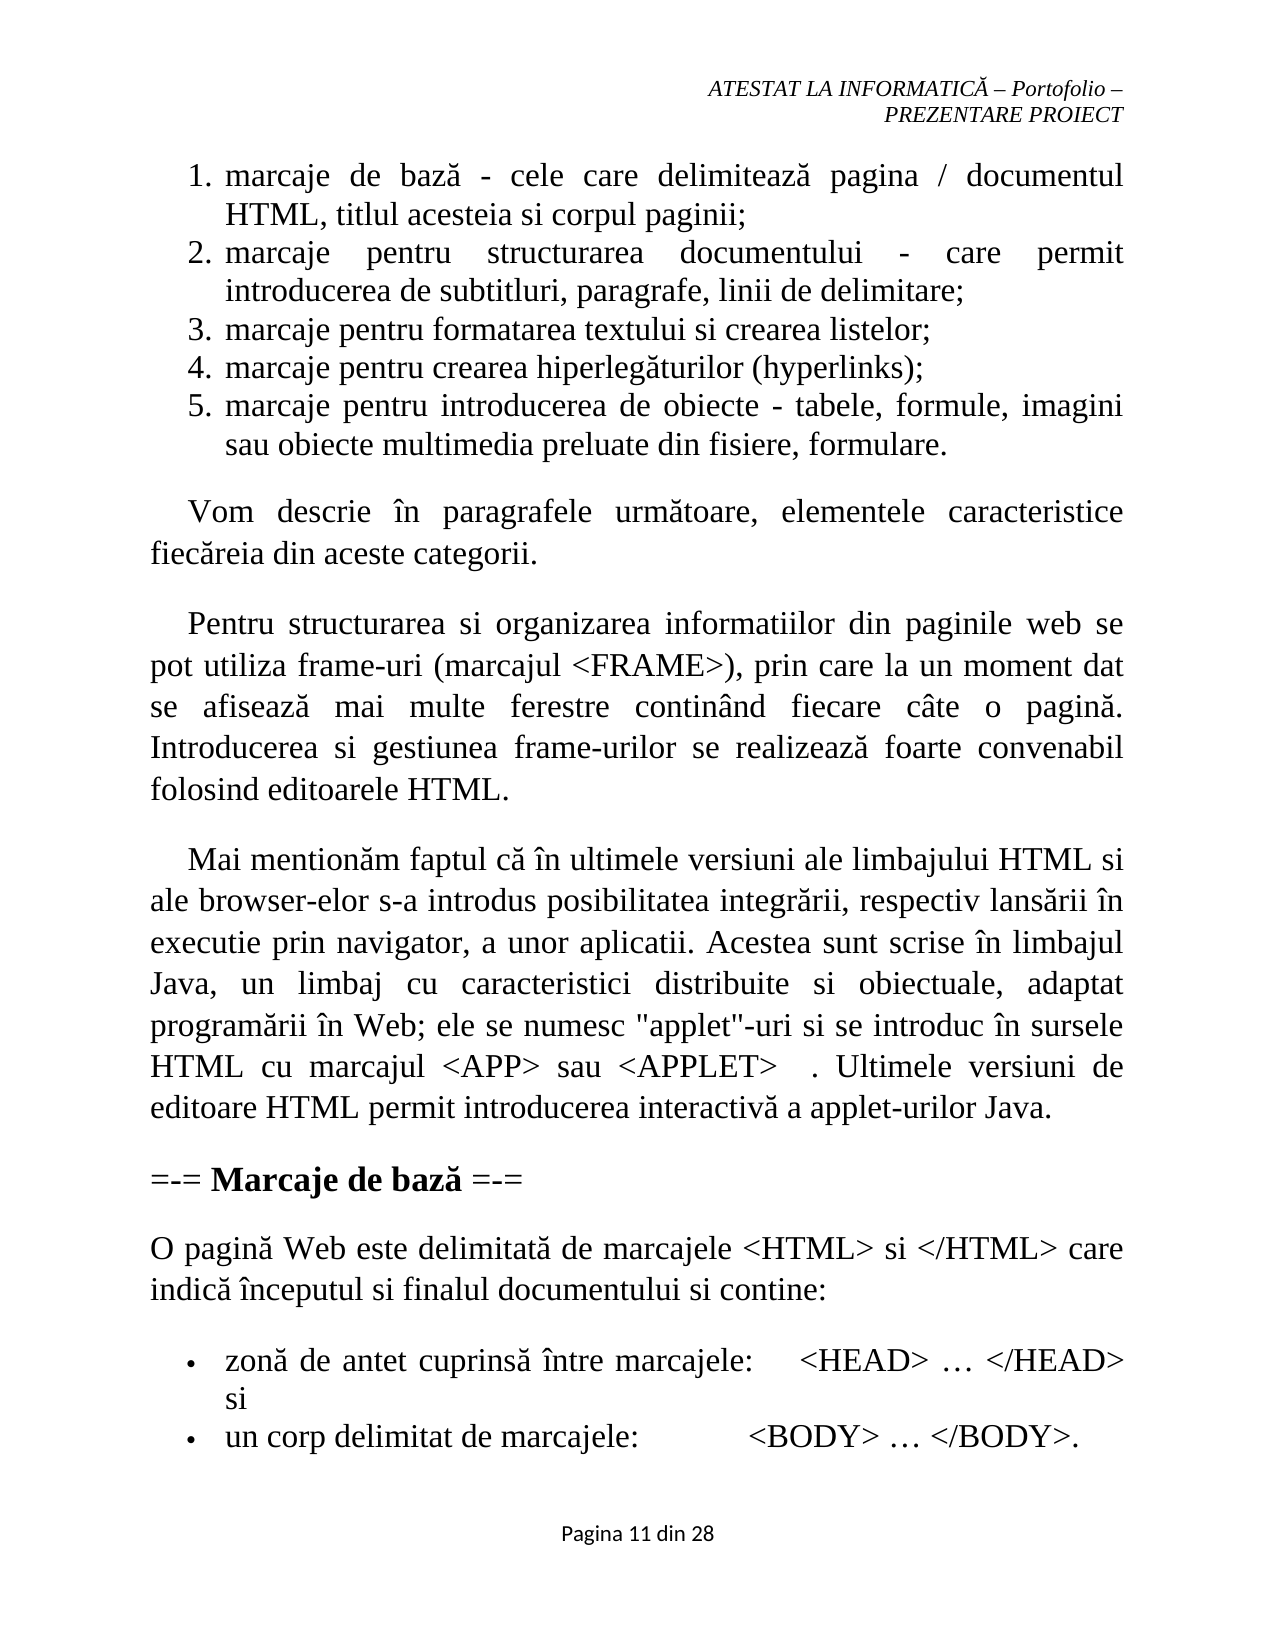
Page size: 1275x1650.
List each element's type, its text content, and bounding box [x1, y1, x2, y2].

list marcaje pentru structurarea documentului - care permit introducerea de subtitluri, paragrafe, linii de delimitare; [187, 232, 1125, 309]
text O pagină Web este delimitată de marcajele <HTML> si </HTML> care indică începutul si finalul documentului si contine: [150, 1228, 1125, 1308]
list marcaje pentru formatarea textului si crearea listelor; [187, 309, 1125, 347]
text Vom descrie în paragrafele următoare, elementele caracteristice fiecăreia din aceste categorii. [150, 492, 1125, 571]
list marcaje pentru crearea hiperlegăturilor (hyperlinks); [187, 347, 1125, 386]
list marcaje de bază - cele care delimitează pagina / documentul HTML, titlul acesteia si corpul paginii; [187, 156, 1125, 232]
text Mai mentionăm faptul că în ultimele versiuni ale limbajului HTML si ale browser-elor s-a introdus posibilitatea integrării, respectiv lansării în executie prin navigator, a unor aplicatii. Acestea sunt scrise în limbajul Java, un limbaj cu caracteristici distribuite si obiectuale, adaptat programării în Web; ele se numesc "applet"-uri si se introduc în sursele HTML cu marcajul <APP> sau <APPLET> . Ultimele versiuni de editoare HTML permit introducerea interactivă a applet-urilor Java. [150, 839, 1125, 1126]
text Pentru structurarea si organizarea informatiilor din paginile web se pot utiliza frame-uri (marcajul <FRAME>), prin care la un moment dat se afisează mai multe ferestre continând fiecare câte o pagină. Introducerea si gestiunea frame-urilor se realizează foarte convenabil folosind editoarele HTML. [150, 603, 1125, 807]
list marcaje pentru introducerea de obiecte - tabele, formule, imagini sau obiecte multimedia preluate din fisiere, formulare. [187, 386, 1125, 462]
list zonă de antet cuprinsă între marcajele: <HEAD> … </HEAD> si [187, 1340, 1125, 1417]
subtitle =-= Marcaje de bază =-= [150, 1158, 1125, 1199]
list un corp delimitat de marcajele: <BODY> … </BODY>. [187, 1417, 1125, 1455]
